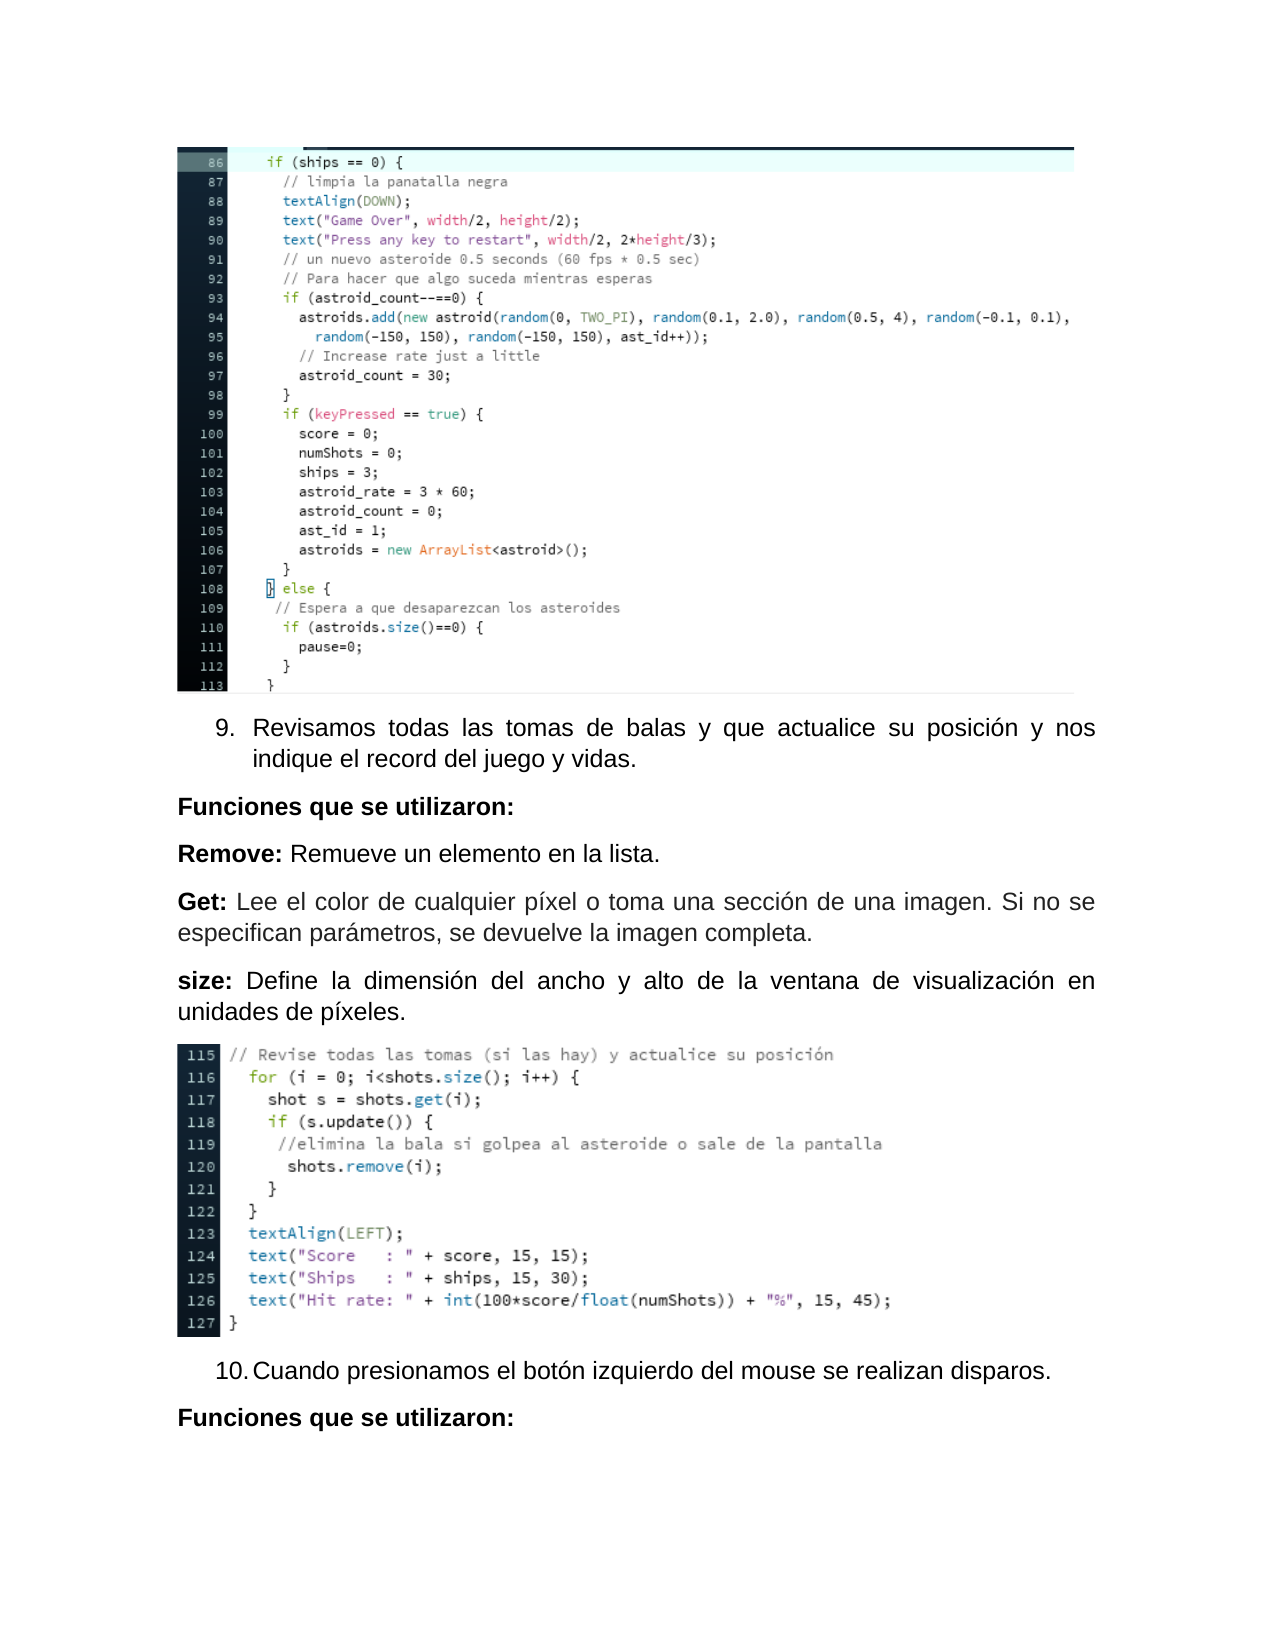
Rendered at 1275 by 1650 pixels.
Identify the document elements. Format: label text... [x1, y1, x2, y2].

text size: Define la dimensión del ancho y alto de la ventana de visualización en unidades de píxeles. [177, 966, 1098, 1025]
text Remove: Remueve un elemento en la lista. [177, 839, 1098, 868]
picture [177, 1044, 918, 1337]
picture [177, 147, 1075, 694]
list Cuando presionamos el botón izquierdo del mouse se realizan disparos. [215, 1356, 1098, 1384]
list Revisamos todas las tomas de balas y que actualice su posición y nos indique el record del juego y vidas. [215, 713, 1098, 772]
text Funciones que se utilizaron: [177, 1403, 1098, 1432]
text Funciones que se utilizaron: [177, 791, 1098, 820]
text Get: Lee el color de cualquier píxel o toma una sección de una imagen. Si no se especifican parámetros, se devuelve la imagen completa. [177, 887, 1098, 947]
